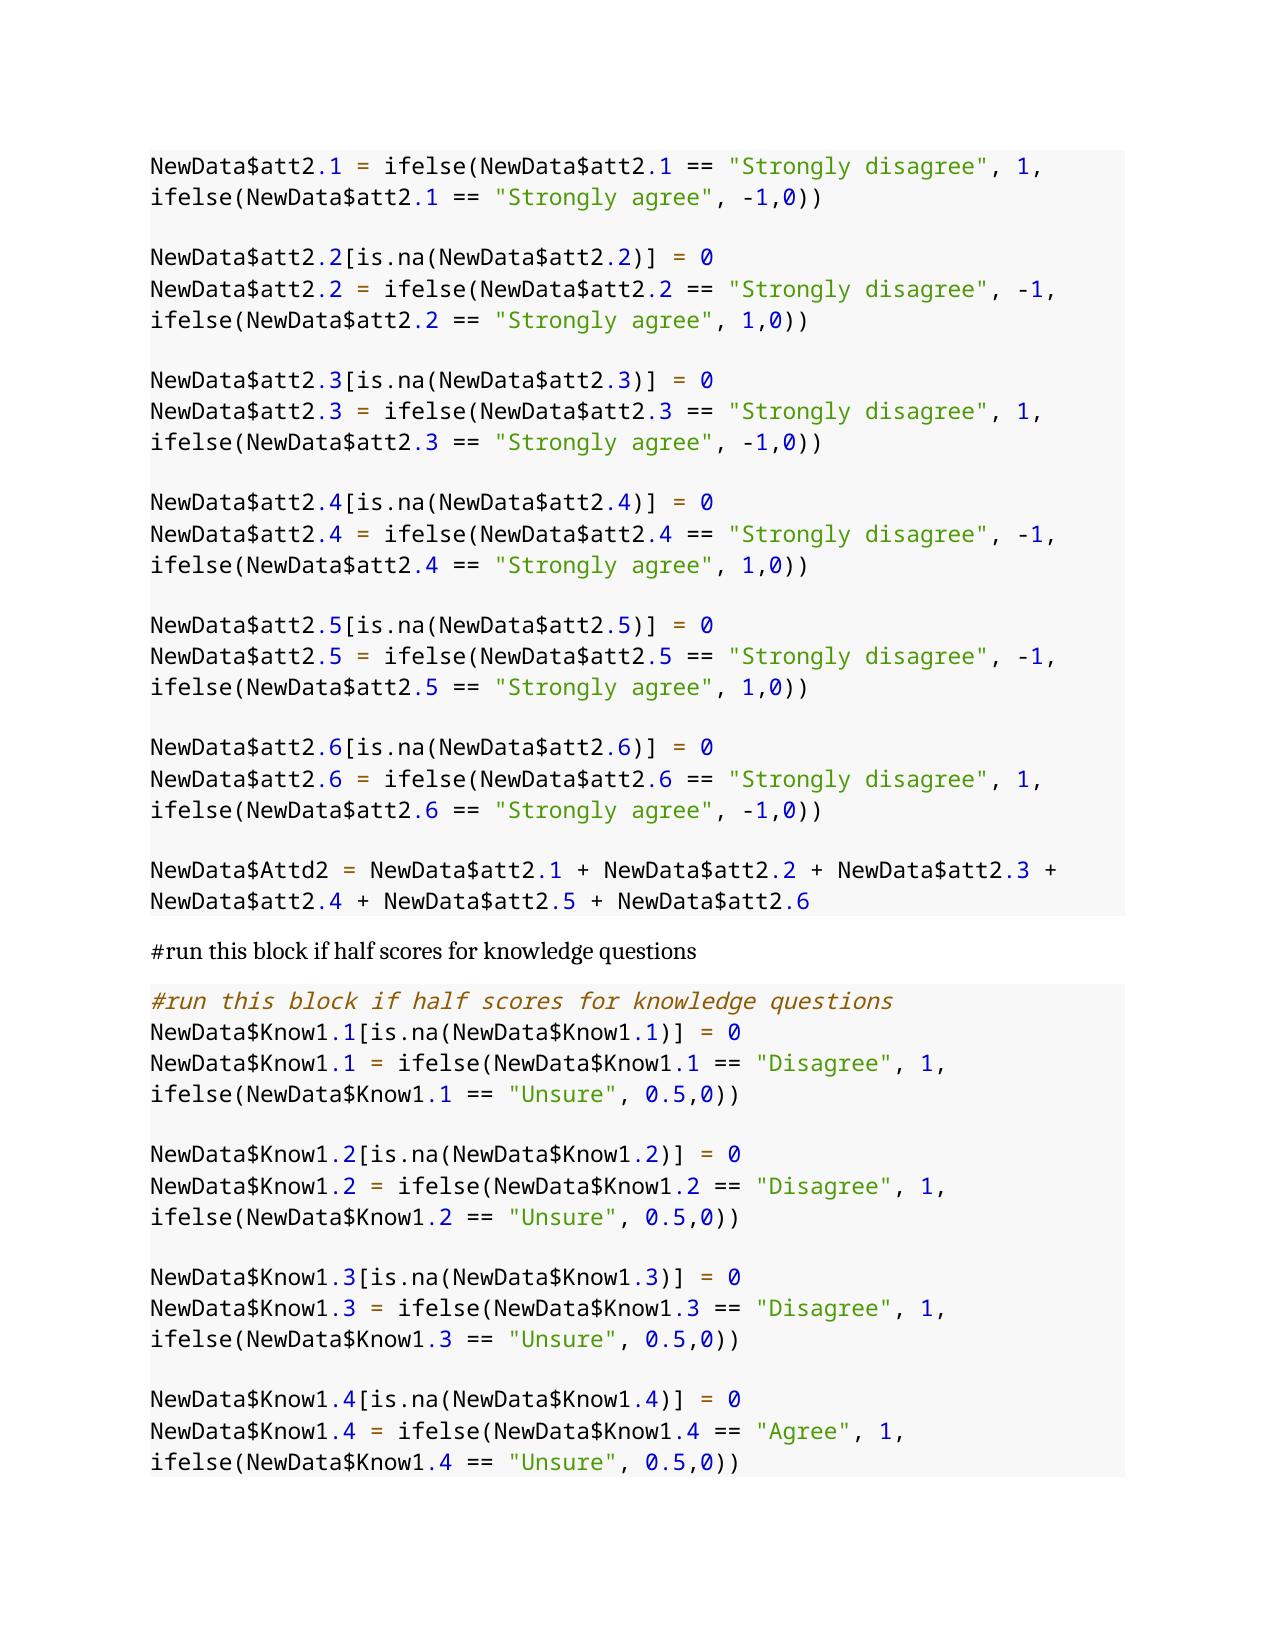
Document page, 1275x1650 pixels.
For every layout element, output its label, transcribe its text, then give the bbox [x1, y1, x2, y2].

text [150, 984, 1125, 1477]
text #run this block if half scores for knowledge questions [150, 937, 1125, 966]
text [150, 150, 1125, 916]
